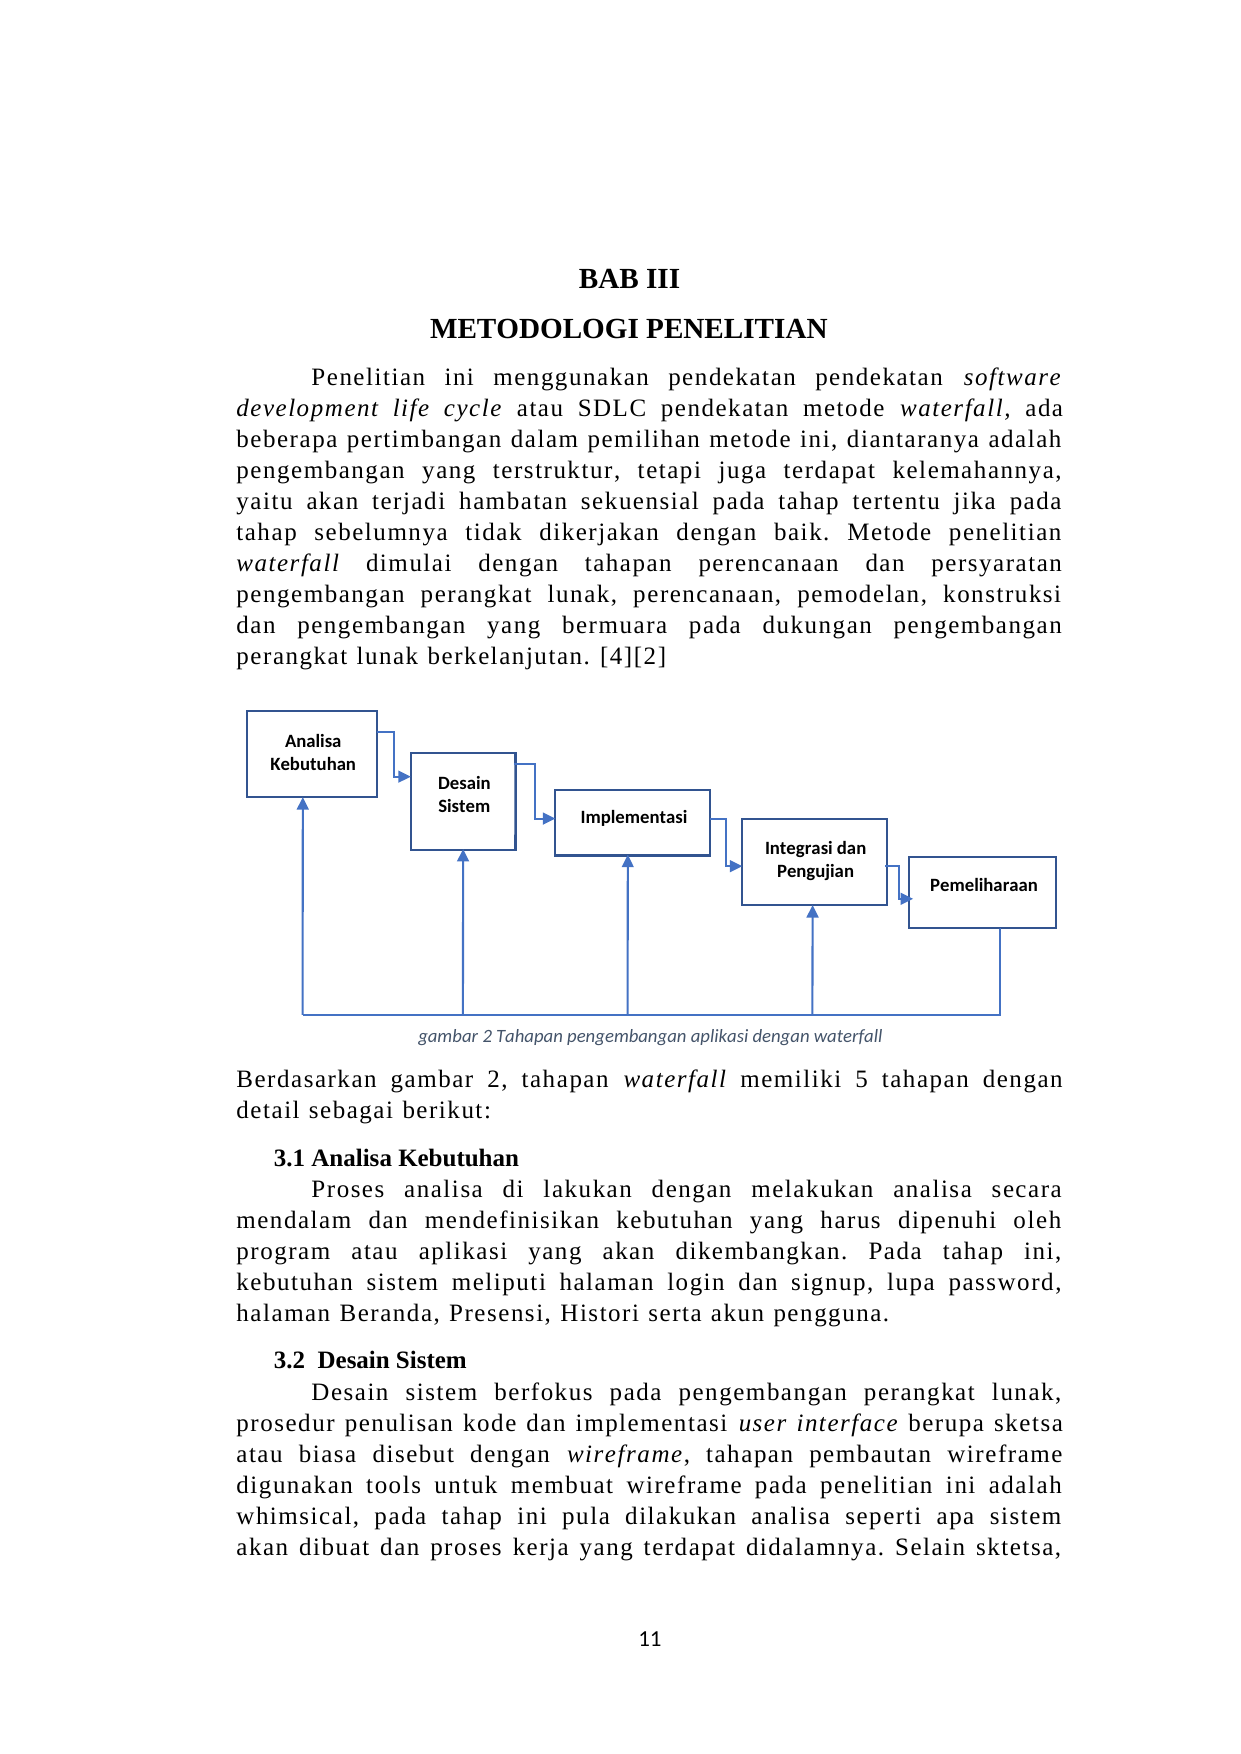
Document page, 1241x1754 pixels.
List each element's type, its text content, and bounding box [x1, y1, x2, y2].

subtitle Analisa Kebutuhan [274, 1143, 1063, 1171]
subtitle Penelitian ini menggunakan pendekatan pendekatan software development life cycle atau SDLC pendekatan metode waterfall, ada beberapa pertimbangan dalam pemilihan metode ini, diantaranya adalah pengembangan yang terstruktur, tetapi juga terdapat kelemahannya, yaitu akan terjadi hambatan sekuensial pada tahap tertentu jika pada tahap sebelumnya tidak dikerjakan dengan baik. Metode penelitian waterfall dimulai dengan tahapan perencanaan dan persyaratan pengembangan perangkat lunak, perencanaan, pemodelan, konstruksi dan pengembangan yang bermuara pada dukungan pengembangan perangkat lunak berkelanjutan. [4][2] [236, 362, 1063, 670]
subtitle Desain Sistem [274, 1346, 1063, 1374]
subtitle Proses analisa di lakukan dengan melakukan analisa secara mendalam dan mendefinisikan kebutuhan yang harus dipenuhi oleh program atau aplikasi yang akan dikembangkan. Pada tahap ini, kebutuhan sistem meliputi halaman login dan signup, lupa password, halaman Beranda, Presensi, Histori serta akun pengguna. [236, 1174, 1063, 1327]
subtitle Berdasarkan gambar 2, tahapan waterfall memiliki 5 tahapan dengan detail sebagai berikut: [236, 1064, 1063, 1124]
subtitle BAB III METODOLOGI PENELITIAN [236, 261, 871, 345]
